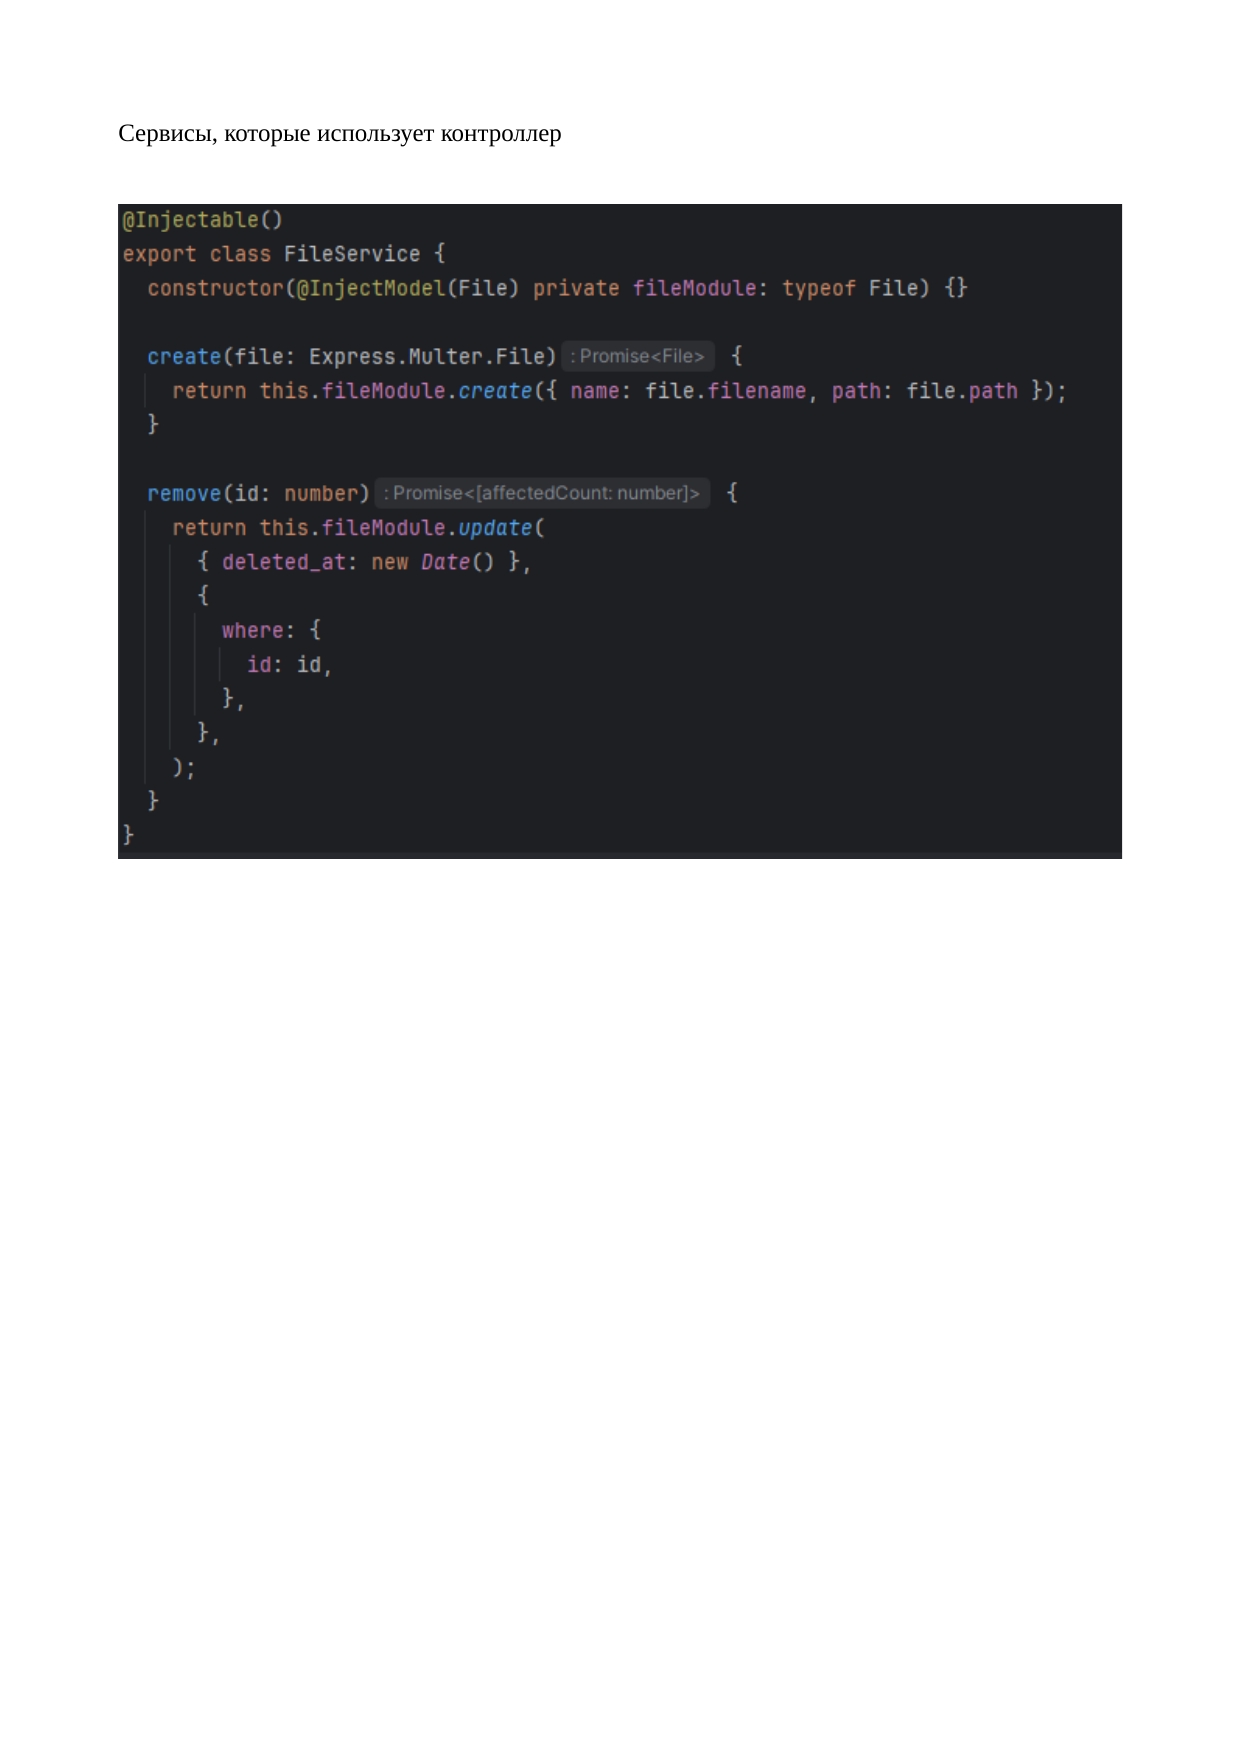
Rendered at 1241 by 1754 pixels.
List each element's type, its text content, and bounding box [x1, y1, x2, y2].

text Сервисы, которые использует контроллер [118, 118, 1122, 147]
picture [118, 204, 1123, 859]
